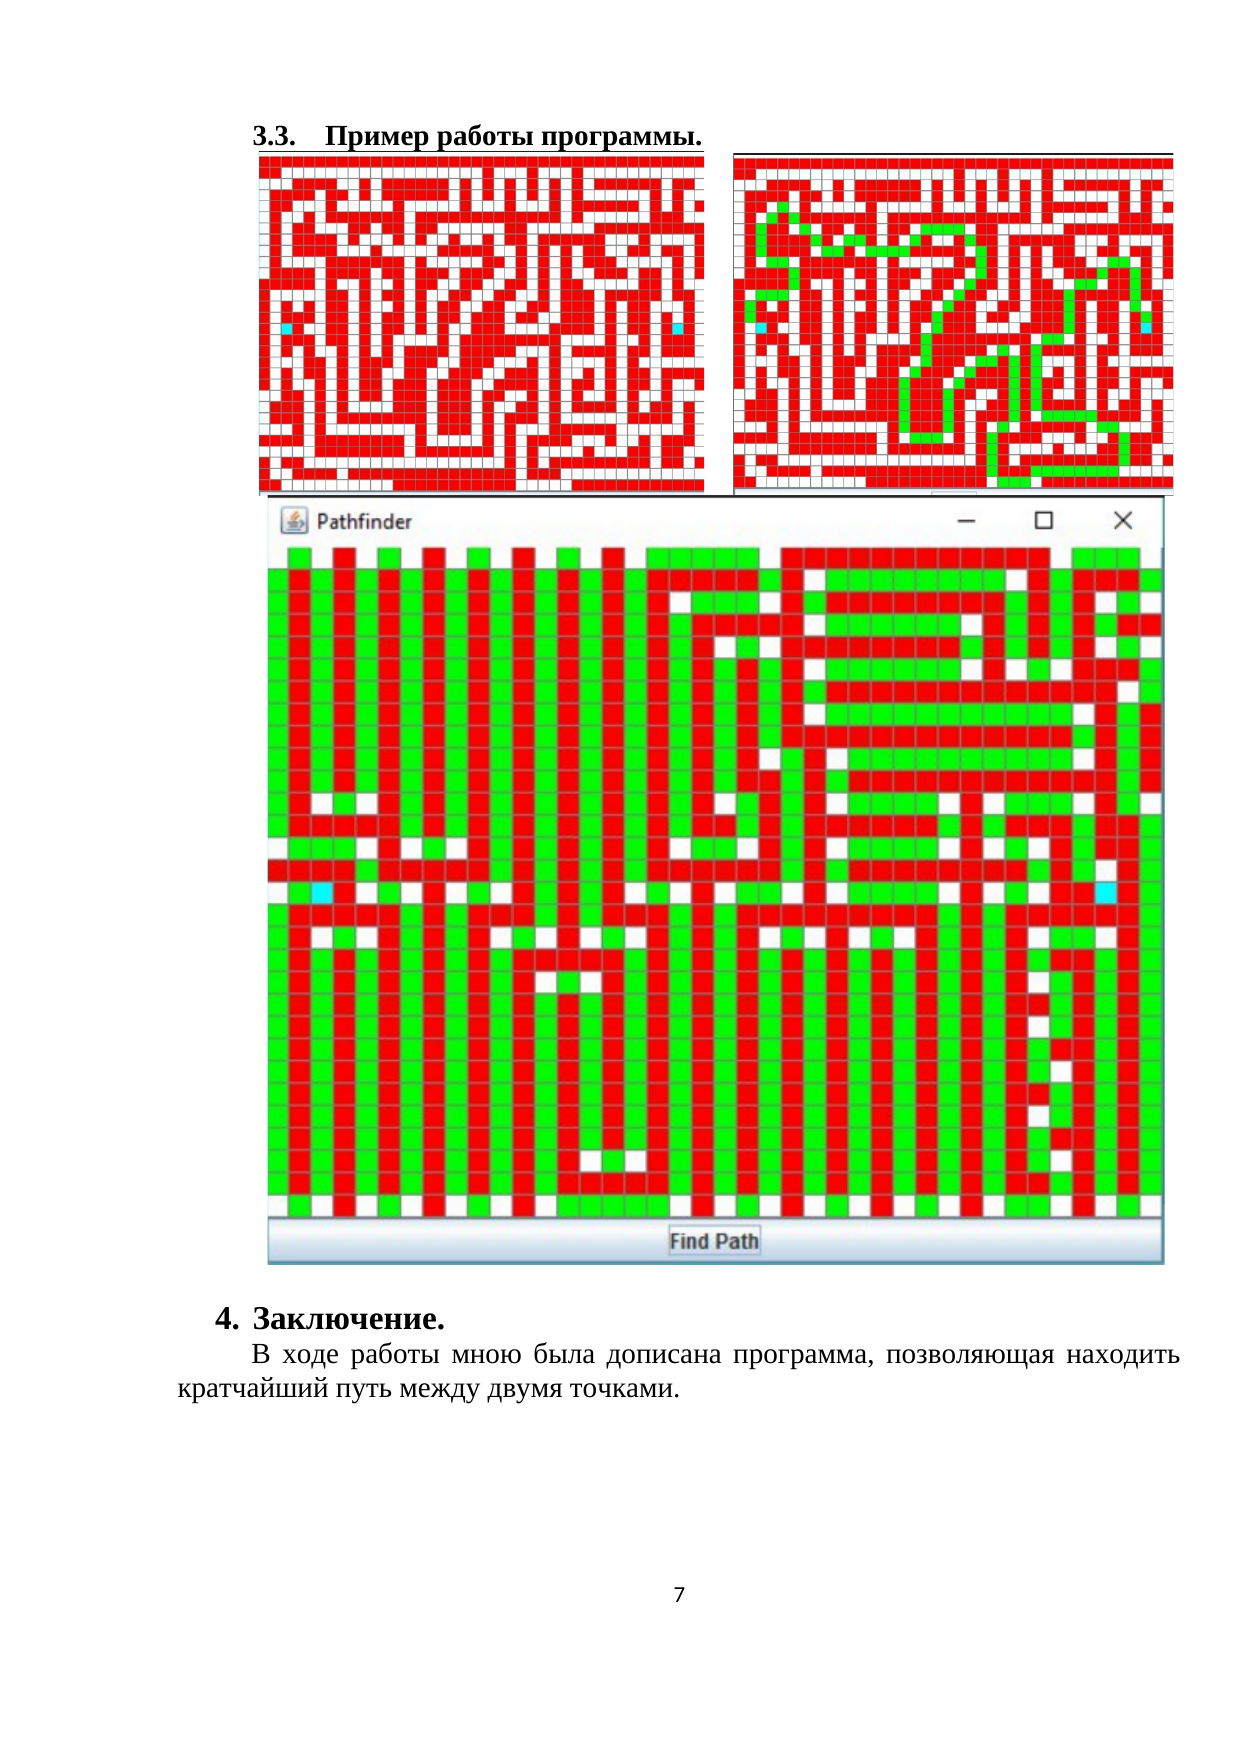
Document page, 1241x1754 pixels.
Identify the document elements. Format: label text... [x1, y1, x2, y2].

text В ходе работы мною была дописана программа, позволяющая находить кратчайший путь между двумя точками. [177, 1336, 1181, 1403]
text Заключение. [215, 1298, 1181, 1336]
picture [258, 151, 1174, 1265]
text Пример работы программы. [252, 118, 1181, 152]
